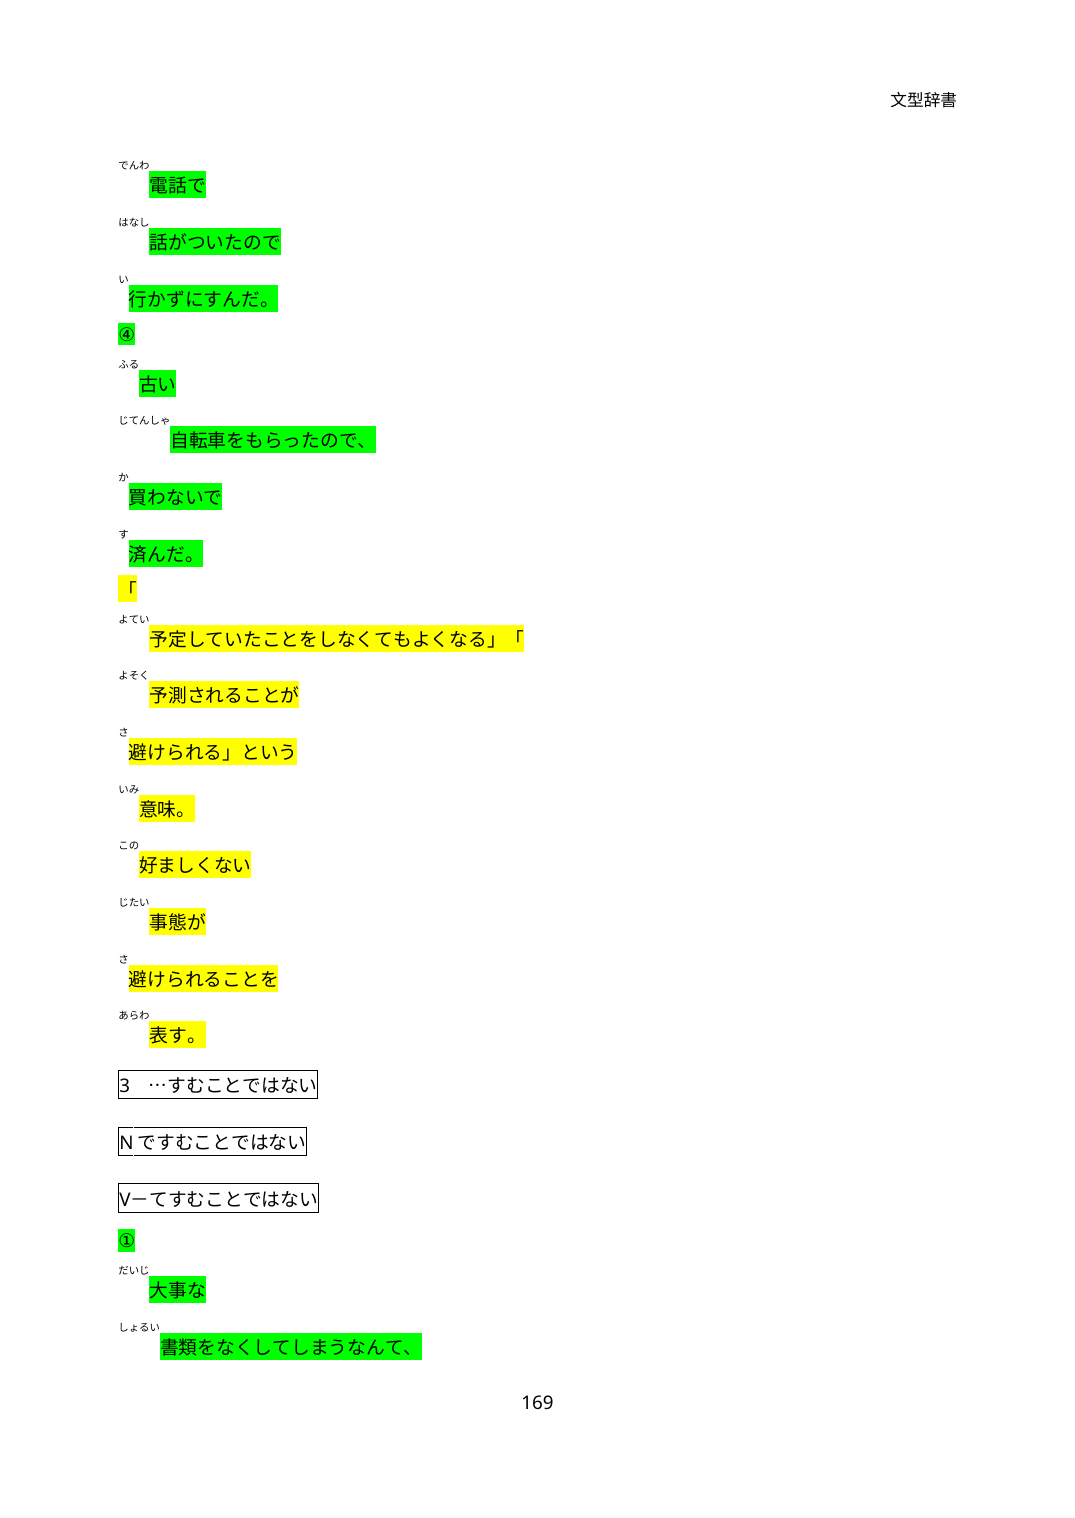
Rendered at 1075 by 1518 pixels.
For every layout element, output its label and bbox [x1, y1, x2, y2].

text [118, 150, 957, 1368]
